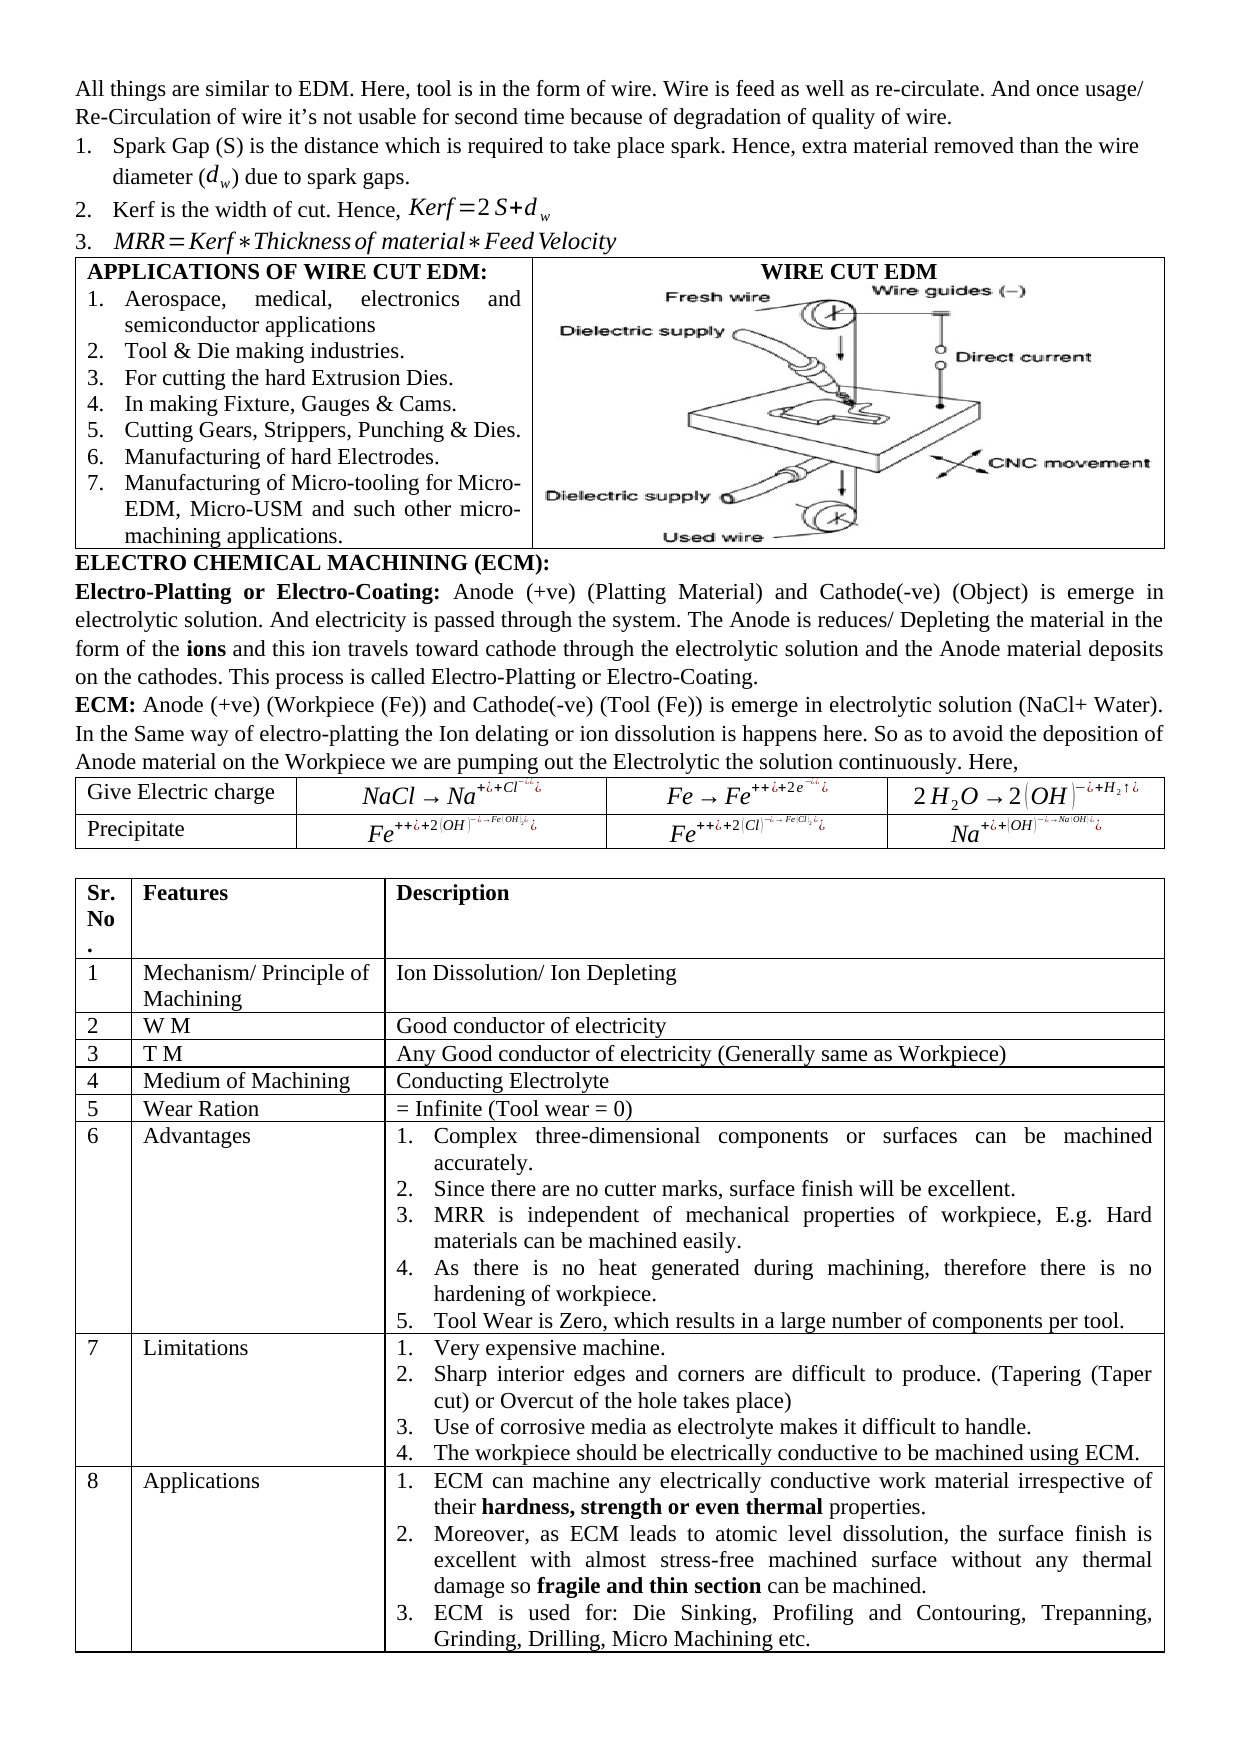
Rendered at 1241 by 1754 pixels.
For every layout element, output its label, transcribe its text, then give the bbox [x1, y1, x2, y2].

table_cell Mechanism/ Principle of Machining [132, 959, 384, 1012]
table_header Description [386, 879, 1164, 958]
table_header Features [132, 879, 384, 958]
text All things are similar to EDM. Here, tool is in the form of wire. Wire is feed as well as re-circulate. And once usage/ Re-Circulation of wire it’s not usable for second time because of degradation of quality of wire. [75, 75, 1165, 130]
table_cell Any Good conductor of electricity (Generally same as Workpiece) [386, 1040, 1164, 1066]
table_header APPLICATIONS OF WIRE CUT EDM: Aerospace, medical, electronics and semiconductor applications Tool & Die making industries. For cutting the hard Extrusion Dies. In making Fixture, Gauges & Cams. Cutting Gears, Strippers, Punching & Dies. Manufacturing of hard Electrodes. Manufacturing of Micro-tooling for Micro-EDM, Micro-USM and such other micro-machining applications. [76, 258, 532, 548]
table_cell 2 [76, 1013, 131, 1039]
table_cell Applications [132, 1467, 384, 1651]
table_header Give Electric charge [76, 778, 296, 814]
table_cell ECM can machine any electrically conductive work material irrespective of their hardness, strength or even thermal properties. Moreover, as ECM leads to atomic level dissolution, the surface finish is excellent with almost stress-free machined surface without any thermal damage so fragile and thin section can be machined. ECM is used for: Die Sinking, Profiling and Contouring, Trepanning, Grinding, Drilling, Micro Machining etc. [386, 1467, 1164, 1651]
table_cell 8 [76, 1467, 131, 1651]
table_cell [888, 815, 1164, 848]
table_cell Limitations [132, 1334, 384, 1466]
table_cell [607, 815, 887, 848]
list Spark Gap (S) is the distance which is required to take place spark. Hence, extra material removed than the wire diameter () due to spark gaps. [75, 132, 1165, 192]
table_cell Very expensive machine. Sharp interior edges and corners are difficult to produce. (Tapering (Taper cut) or Overcut of the hole takes place) Use of corrosive media as electrolyte makes it difficult to handle. The workpiece should be electrically conductive to be machined using ECM. [386, 1334, 1164, 1466]
table_header Sr. No. [76, 879, 131, 958]
list Kerf is the width of cut. Hence, [75, 194, 1165, 225]
table_cell Precipitate [76, 815, 296, 848]
table_cell [297, 815, 606, 848]
table_cell Good conductor of electricity [386, 1013, 1164, 1039]
table_cell Complex three-dimensional components or surfaces can be machined accurately. Since there are no cutter marks, surface finish will be excellent. MRR is independent of mechanical properties of workpiece, E.g. Hard materials can be machined easily. As there is no heat generated during machining, therefore there is no hardening of workpiece. Tool Wear is Zero, which results in a large number of components per tool. [386, 1122, 1164, 1333]
picture [544, 284, 1154, 543]
table_header [888, 778, 1164, 814]
table_header [607, 778, 887, 814]
table_cell Ion Dissolution/ Ion Depleting [386, 959, 1164, 1012]
text ELECTRO CHEMICAL MACHINING (ECM): [75, 549, 1165, 576]
table_cell T M [132, 1040, 384, 1066]
table_cell 7 [76, 1334, 131, 1466]
table_header [297, 778, 606, 814]
text ECM: Anode (+ve) (Workpiece (Fe)) and Cathode(-ve) (Tool (Fe)) is emerge in electrolytic solution (NaCl+ Water). In the Same way of electro-platting the Ion delating or ion dissolution is happens here. So as to avoid the deposition of Anode material on the Workpiece we are pumping out the Electrolytic the solution continuously. Here, [75, 691, 1165, 775]
table_cell 1 [76, 959, 131, 1012]
table_cell Medium of Machining [132, 1068, 384, 1094]
table_cell 4 [76, 1068, 131, 1094]
table_cell 3 [76, 1040, 131, 1066]
table_header WIRE CUT EDM [533, 258, 1164, 548]
table_cell Wear Ration [132, 1095, 384, 1121]
table_cell Conducting Electrolyte [386, 1068, 1164, 1094]
table_cell Advantages [132, 1122, 384, 1333]
table_cell 5 [76, 1095, 131, 1121]
table_cell = Infinite (Tool wear = 0) [386, 1095, 1164, 1121]
table_cell W M [132, 1013, 384, 1039]
table_cell 6 [76, 1122, 131, 1333]
text Electro-Platting or Electro-Coating: Anode (+ve) (Platting Material) and Cathode(-ve) (Object) is emerge in electrolytic solution. And electricity is passed through the system. The Anode is reduces/ Depleting the material in the form of the ions and this ion travels toward cathode through the electrolytic solution and the Anode material deposits on the cathodes. This process is called Electro-Platting or Electro-Coating. [75, 578, 1165, 689]
